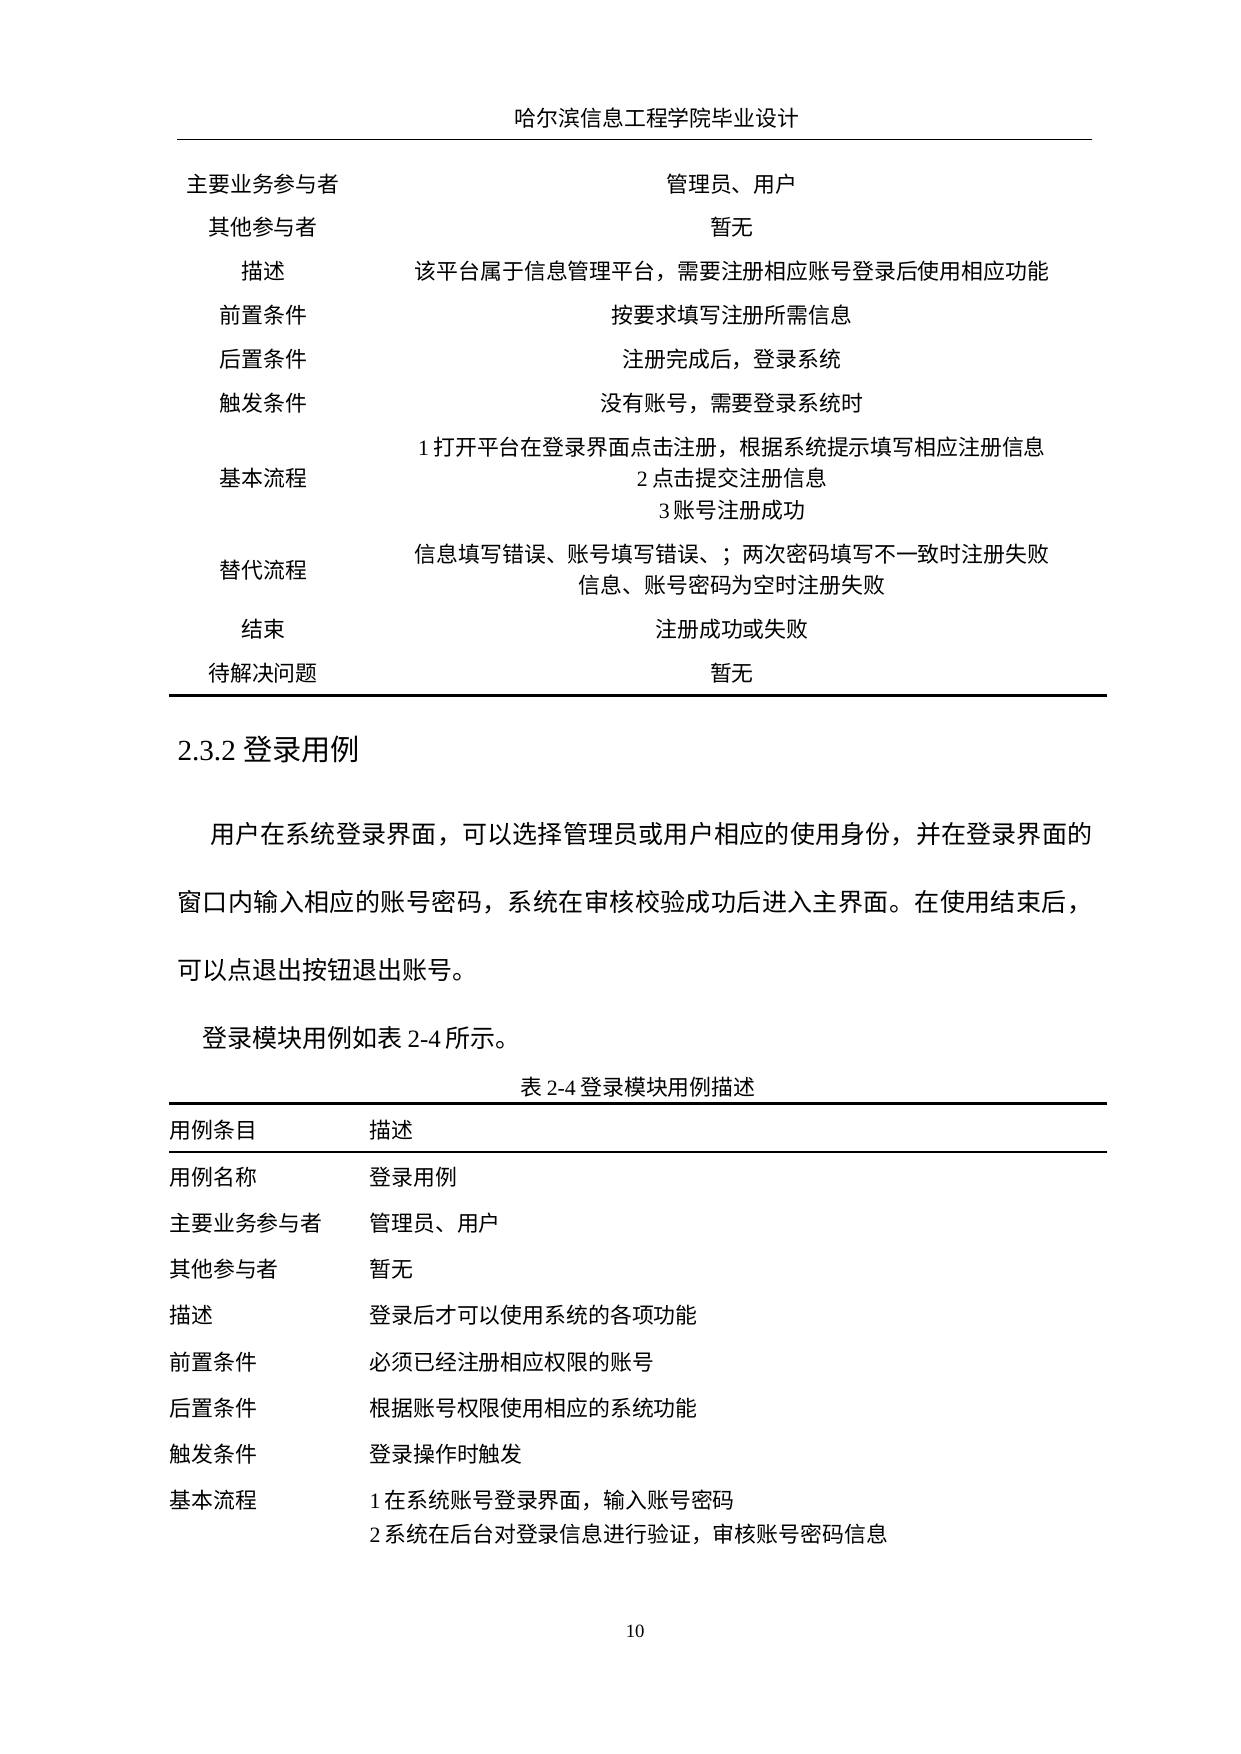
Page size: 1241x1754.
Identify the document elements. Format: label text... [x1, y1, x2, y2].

subtitle 2.3.2 登录用例 [177, 714, 1092, 782]
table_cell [369, 1475, 1107, 1556]
table_cell 信息填写错误、账号填写错误、；两次密码填写不一致时注册失败 信息、账号密码为空时注册失败 [369, 531, 1107, 606]
table_cell 登录后才可以使用系统的各项功能 [369, 1291, 1107, 1337]
table_cell 结束 [169, 606, 369, 650]
table_cell 主要业务参与者 [169, 1199, 369, 1245]
table_cell 用例名称 [169, 1153, 369, 1198]
table_cell 根据账号权限使用相应的系统功能 [369, 1383, 1107, 1429]
table_cell 前置条件 [169, 1337, 369, 1383]
table_cell 描述 [169, 1291, 369, 1337]
table_cell 管理员、用户 [369, 160, 1107, 204]
table_cell 注册成功或失败 [369, 606, 1107, 650]
table_cell 登录操作时触发 [369, 1429, 1107, 1475]
table_cell 触发条件 [169, 380, 369, 423]
table_cell 登录用例 [369, 1153, 1107, 1198]
table_cell 后置条件 [169, 336, 369, 379]
text 登录模块用例如表2-4所示。 [177, 1002, 1092, 1070]
table_cell 暂无 [369, 204, 1107, 248]
table_cell 基本流程 [169, 423, 369, 531]
text 表2-4登录模块用例描述 [177, 1070, 1092, 1102]
table_cell 基本流程 [169, 1475, 369, 1556]
table_cell 待解决问题 [169, 650, 369, 694]
table_header 描述 [369, 1105, 1107, 1151]
table_cell 其他参与者 [169, 204, 369, 248]
text 用户在系统登录界面，可以选择管理员或用户相应的使用身份，并在登录界面的窗口内输入相应的账号密码，系统在审核校验成功后进入主界面。在使用结束后，可以点退出按钮退出账号。 [177, 799, 1092, 1002]
table_cell 按要求填写注册所需信息 [369, 292, 1107, 336]
table_cell 该平台属于信息管理平台，需要注册相应账号登录后使用相应功能 [369, 248, 1107, 292]
table_cell 1打开平台在登录界面点击注册，根据系统提示填写相应注册信息 2点击提交注册信息 3账号注册成功 [369, 423, 1107, 531]
table_cell 管理员、用户 [369, 1199, 1107, 1245]
table_cell 暂无 [369, 650, 1107, 694]
table_cell 触发条件 [169, 1429, 369, 1475]
table_cell 后置条件 [169, 1383, 369, 1429]
table_cell 描述 [169, 248, 369, 292]
table_cell 其他参与者 [169, 1245, 369, 1291]
table_cell 注册完成后，登录系统 [369, 336, 1107, 379]
table_header 用例条目 [169, 1105, 369, 1151]
table_cell 前置条件 [169, 292, 369, 336]
table_cell 主要业务参与者 [169, 160, 369, 204]
table_cell 必须已经注册相应权限的账号 [369, 1337, 1107, 1383]
table_cell 没有账号，需要登录系统时 [369, 380, 1107, 423]
table_cell 暂无 [369, 1245, 1107, 1291]
table_cell 替代流程 [169, 531, 369, 606]
